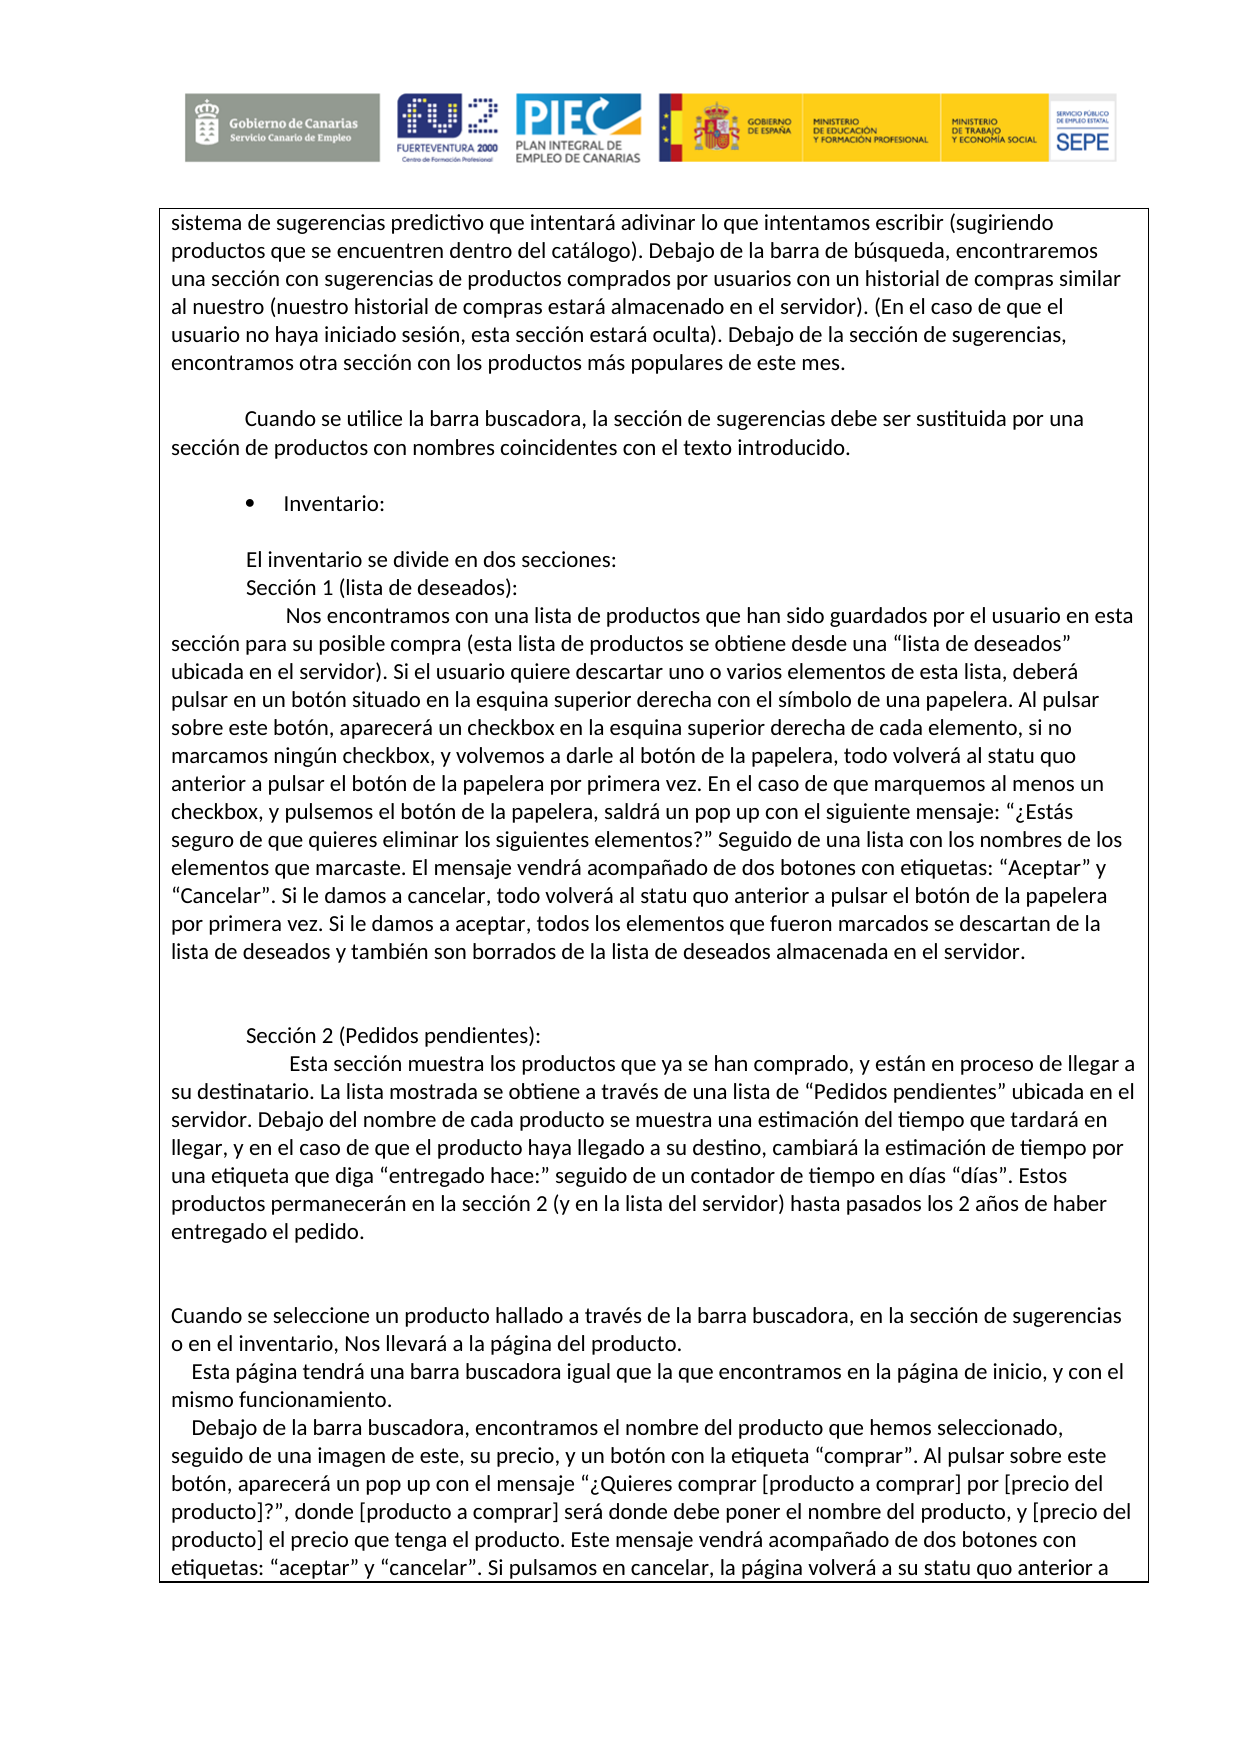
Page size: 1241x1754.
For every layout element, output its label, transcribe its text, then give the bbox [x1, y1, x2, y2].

picture [162, 73, 1137, 183]
